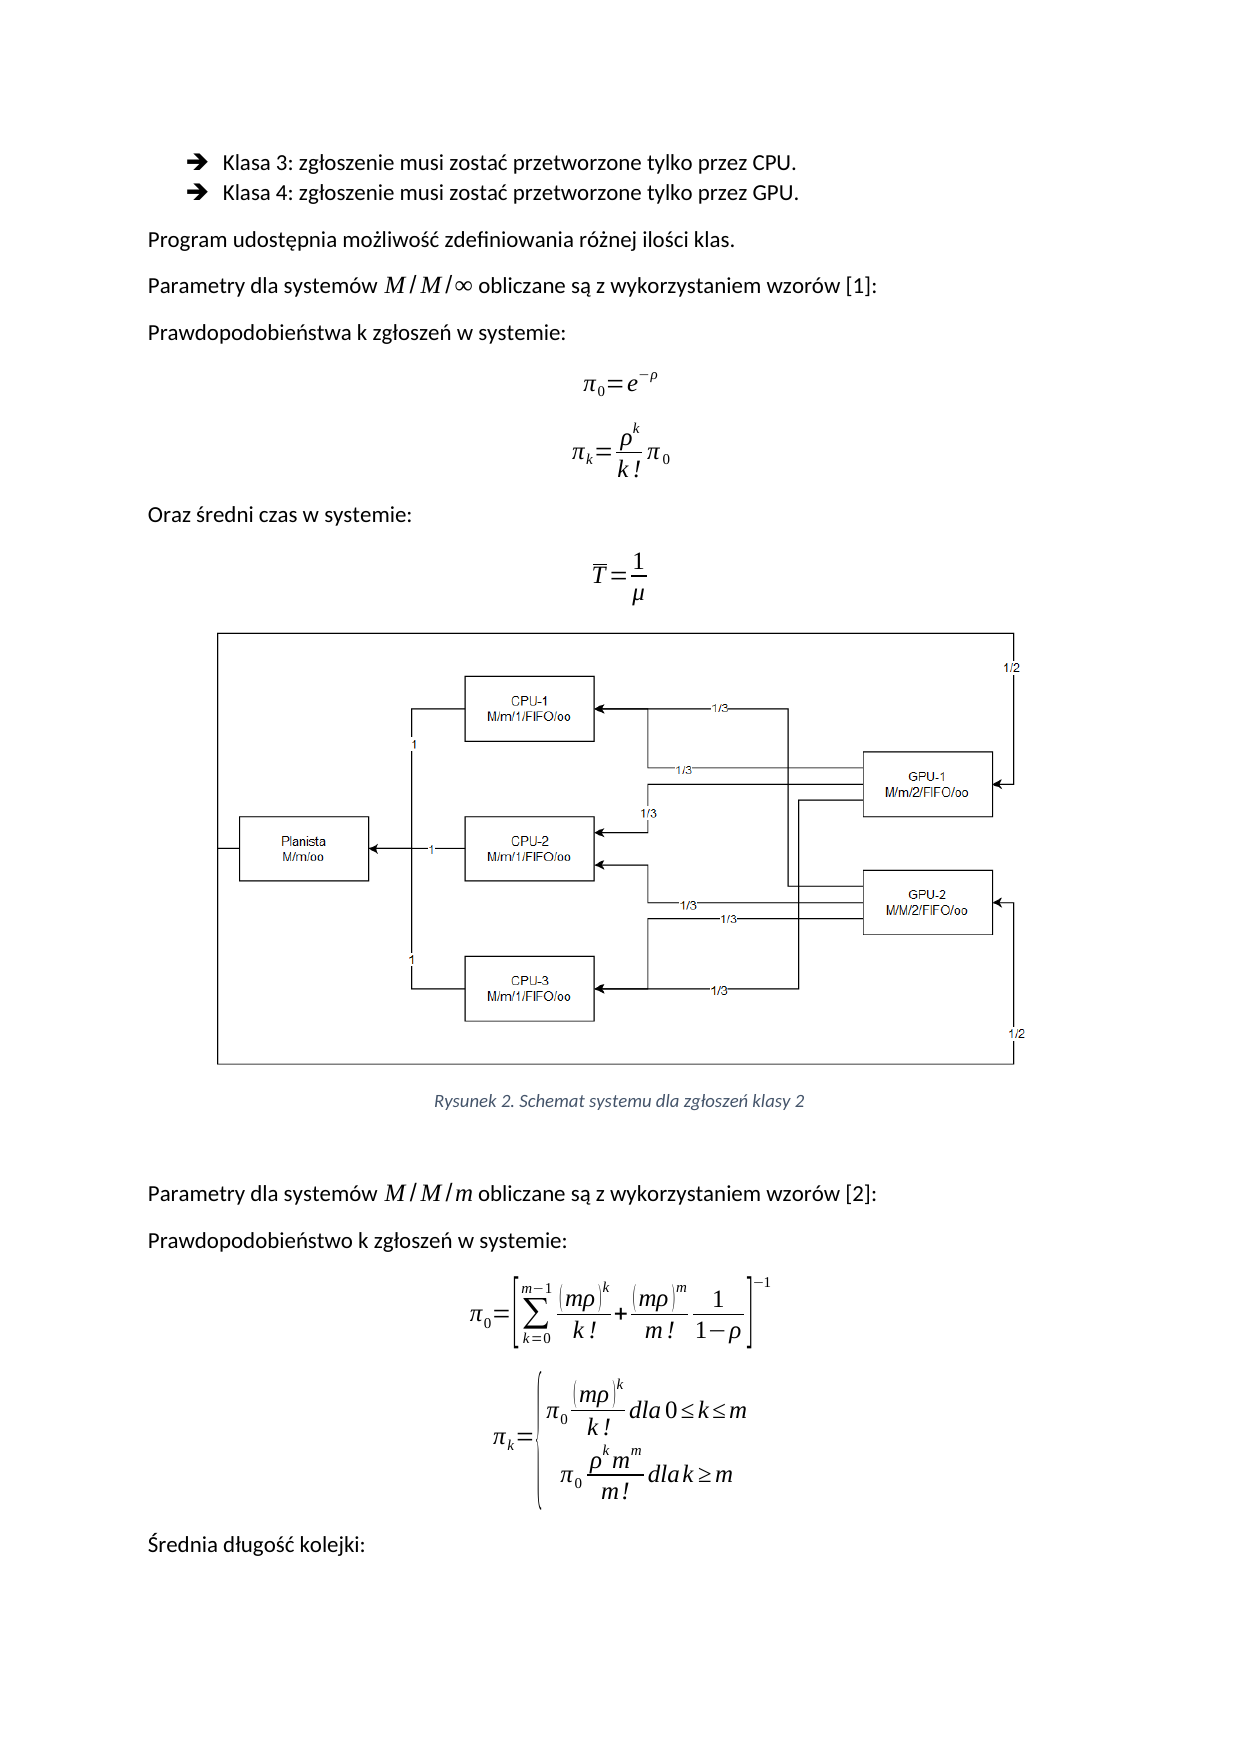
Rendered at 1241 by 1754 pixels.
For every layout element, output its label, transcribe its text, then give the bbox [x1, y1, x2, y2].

picture [210, 625, 1030, 1071]
text Parametry dla systemów obliczane są z wykorzystaniem wzorów [1]: [148, 272, 1093, 299]
list Klasa 4: zgłoszenie musi zostać przetworzone tylko przez GPU. [185, 178, 1093, 206]
text Średnia długość kolejki: [148, 1530, 1093, 1558]
text Prawdopodobieństwa k zgłoszeń w systemie: [148, 318, 1093, 346]
text Prawdopodobieństwo k zgłoszeń w systemie: [148, 1226, 1093, 1254]
text Program udostępnia możliwość zdefiniowania różnej ilości klas. [148, 225, 1093, 253]
list Klasa 3: zgłoszenie musi zostać przetworzone tylko przez CPU. [185, 148, 1093, 176]
text Oraz średni czas w systemie: [148, 500, 1093, 528]
text Parametry dla systemów obliczane są z wykorzystaniem wzorów [2]: [148, 1179, 1093, 1208]
